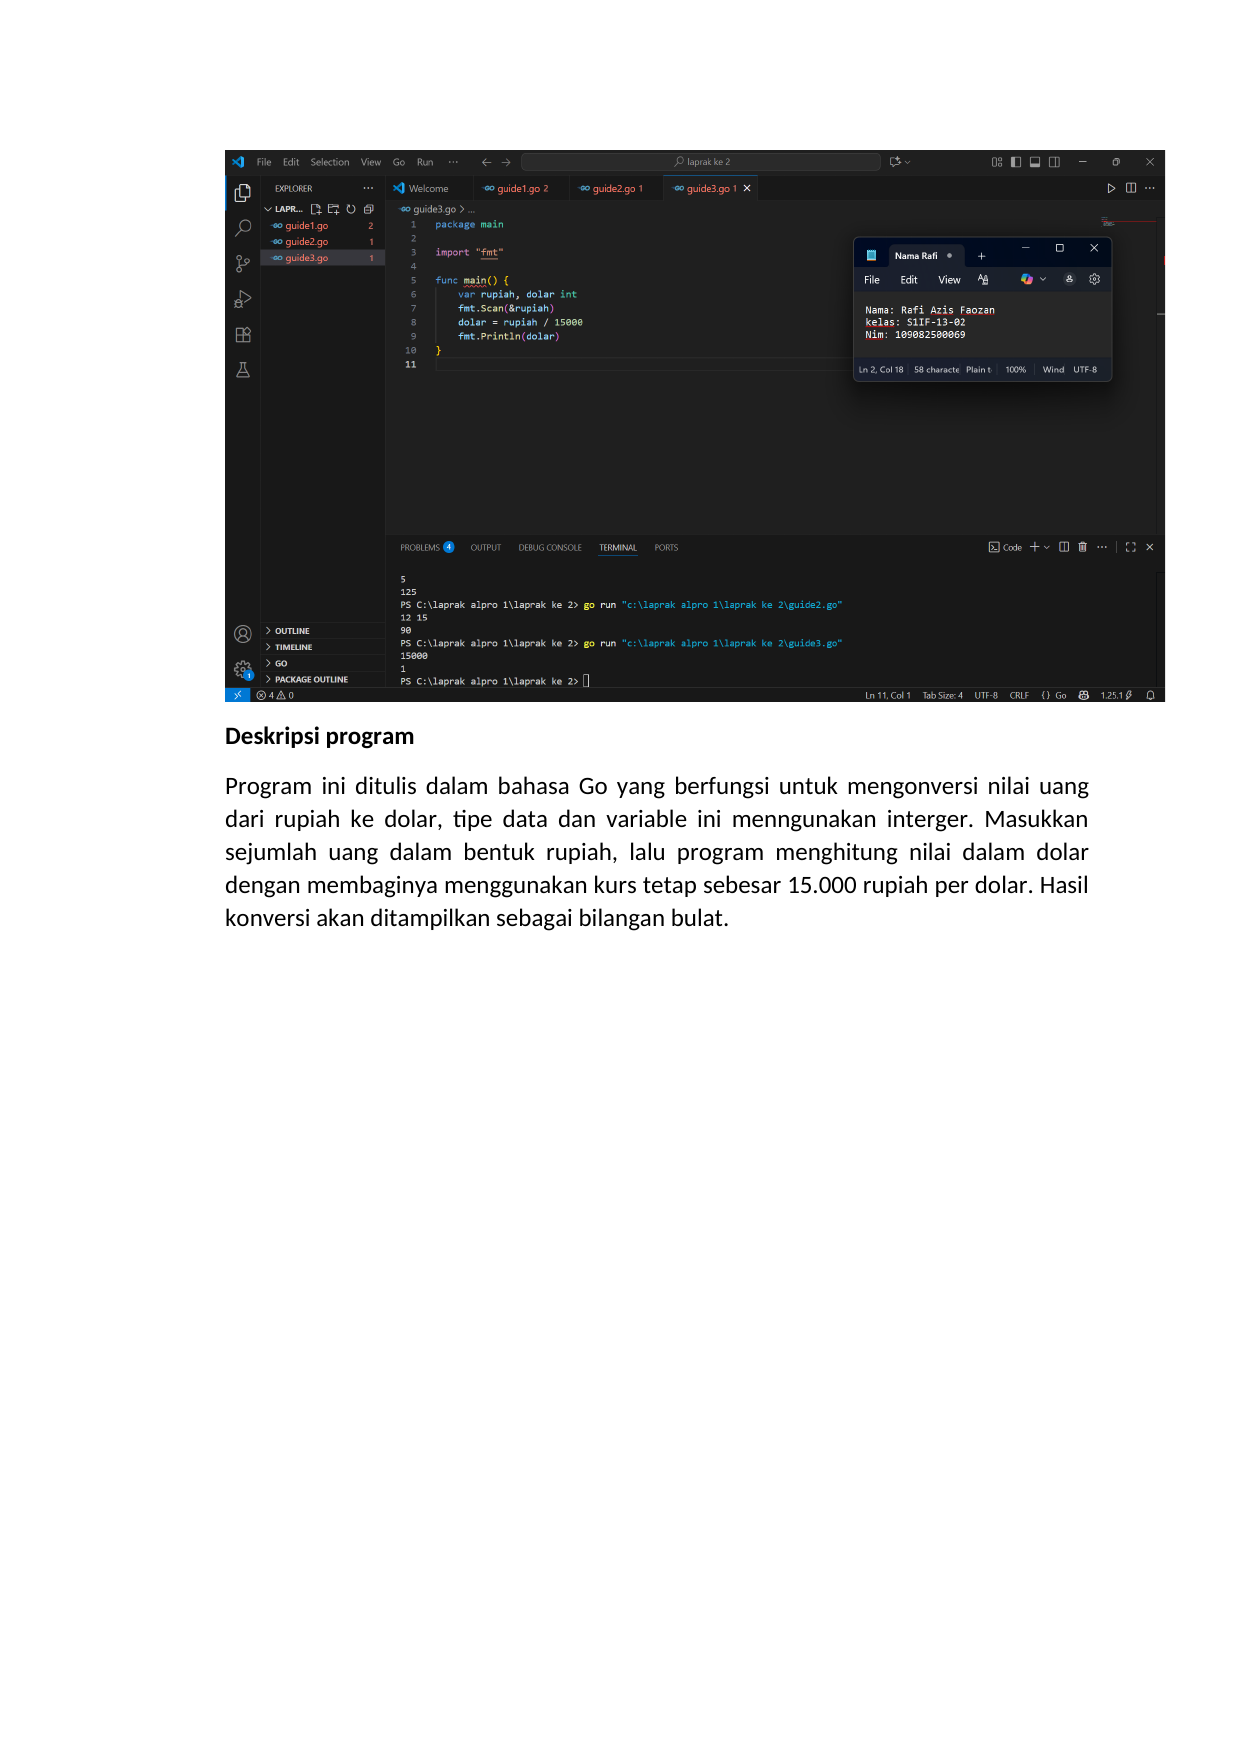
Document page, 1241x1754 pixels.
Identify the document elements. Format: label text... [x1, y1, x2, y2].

text Deskripsi program [225, 721, 1090, 751]
picture [225, 150, 1166, 702]
text Program ini ditulis dalam bahasa Go yang berfungsi untuk mengonversi nilai uang dari rupiah ke dolar, tipe data dan variable ini menngunakan interger. Masukkan sejumlah uang dalam bentuk rupiah, lalu program menghitung nilai dalam dolar dengan membaginya menggunakan kurs tetap sebesar 15.000 rupiah per dolar. Hasil konversi akan ditampilkan sebagai bilangan bulat. [225, 770, 1090, 932]
